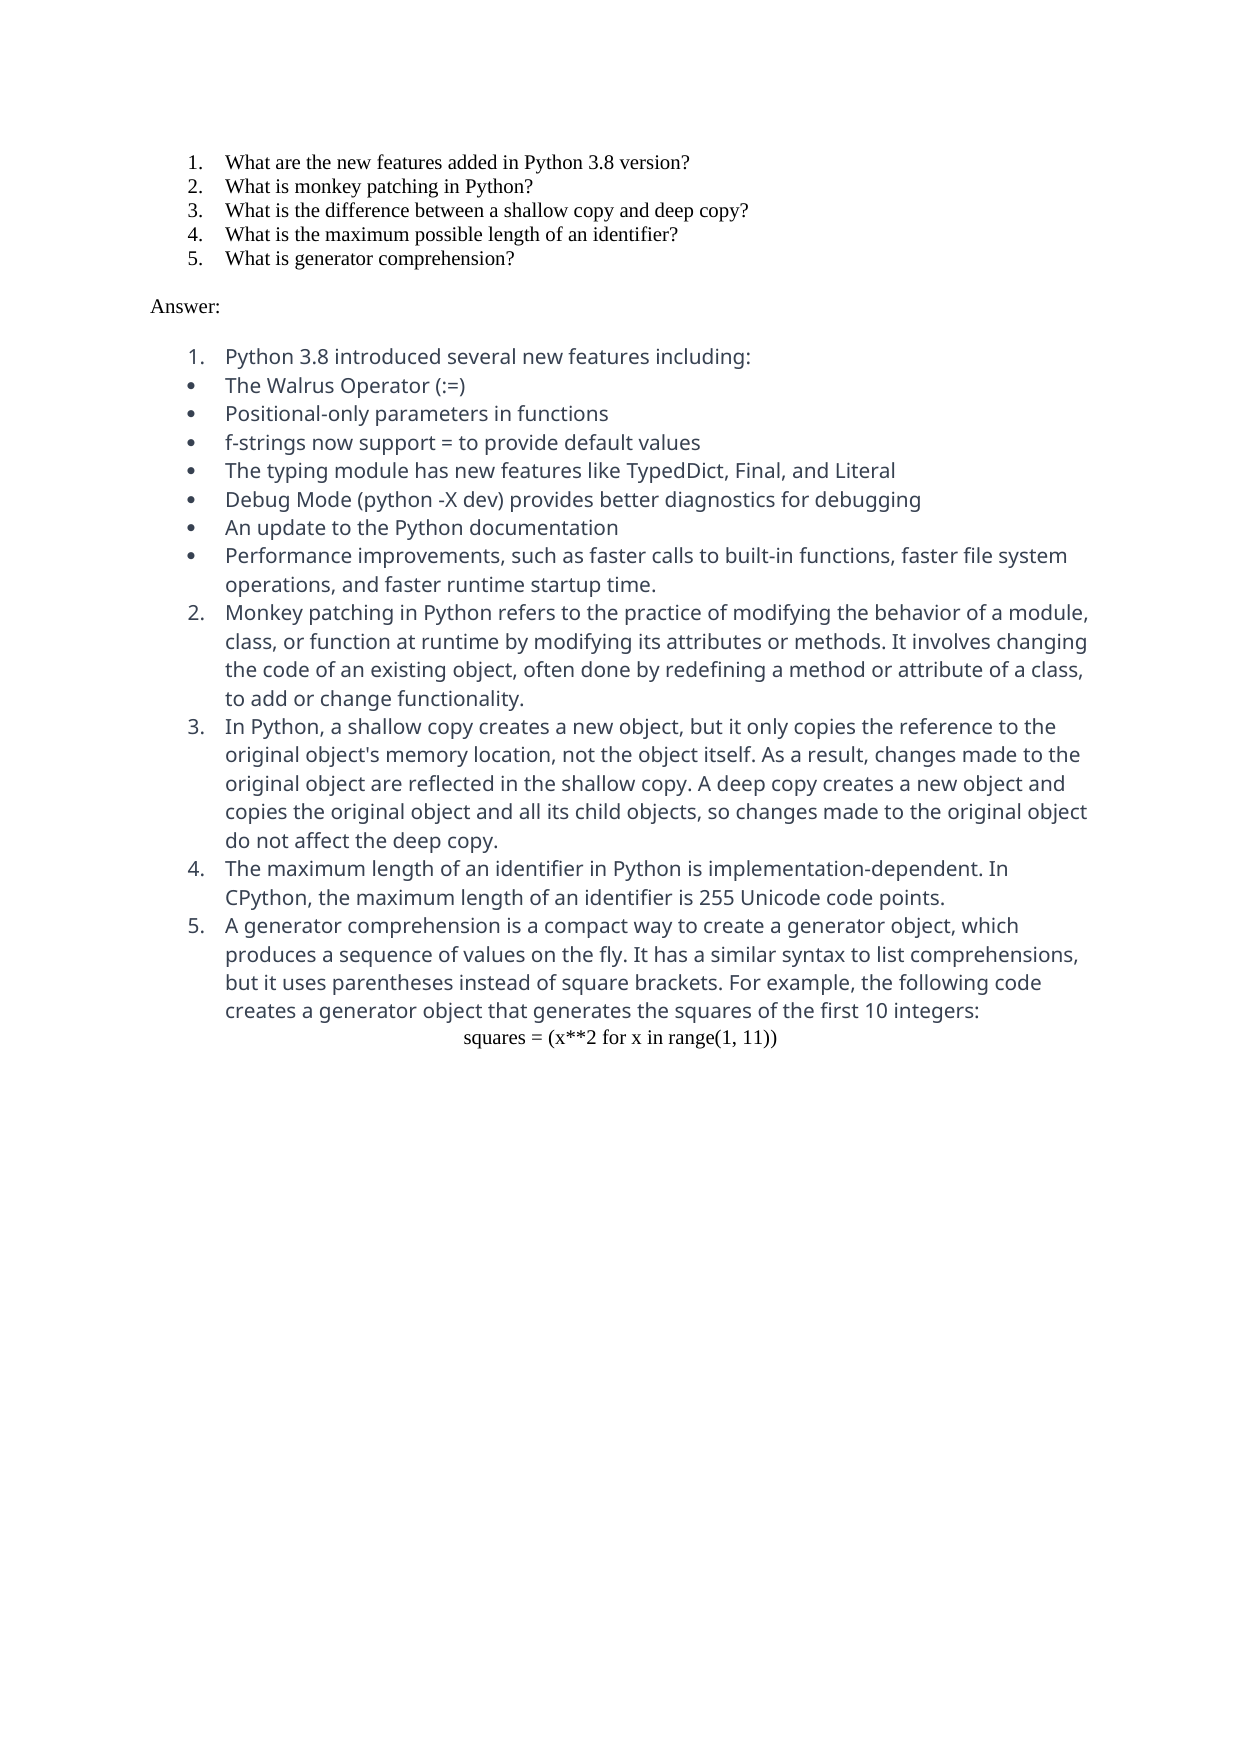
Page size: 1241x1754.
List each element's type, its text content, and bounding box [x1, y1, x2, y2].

list What is generator comprehension? [187, 246, 1090, 270]
list A generator comprehension is a compact way to create a generator object, which produces a sequence of values on the fly. It has a similar syntax to list comprehensions, but it uses parentheses instead of square brackets. For example, the following code creates a generator object that generates the squares of the first 10 integers: [187, 911, 1090, 1025]
list The Walrus Operator (:=) [187, 371, 1090, 399]
list An update to the Python documentation [187, 513, 1090, 542]
text squares = (x**2 for x in range(1, 11)) [150, 1025, 1090, 1049]
list Monkey patching in Python refers to the practice of modifying the behavior of a module, class, or function at runtime by modifying its attributes or methods. It involves changing the code of an existing object, often done by redefining a method or attribute of a class, to add or change functionality. [187, 598, 1090, 712]
text Answer: [150, 294, 1090, 318]
list What is monkey patching in Python? [187, 174, 1090, 198]
list Python 3.8 introduced several new features including: [187, 342, 1090, 371]
list What is the maximum possible length of an identifier? [187, 222, 1090, 246]
list What are the new features added in Python 3.8 version? [187, 150, 1090, 174]
list In Python, a shallow copy creates a new object, but it only copies the reference to the original object's memory location, not the object itself. As a result, changes made to the original object are reflected in the shallow copy. A deep copy creates a new object and copies the original object and all its child objects, so changes made to the original object do not affect the deep copy. [187, 712, 1090, 854]
list Positional-only parameters in functions [187, 399, 1090, 428]
list f-strings now support = to provide default values [187, 428, 1090, 456]
list The maximum length of an identifier in Python is implementation-dependent. In CPython, the maximum length of an identifier is 255 Unicode code points. [187, 854, 1090, 911]
list Debug Mode (python -X dev) provides better diagnostics for debugging [187, 485, 1090, 513]
list Performance improvements, such as faster calls to built-in functions, faster file system operations, and faster runtime startup time. [187, 542, 1090, 598]
list The typing module has new features like TypedDict, Final, and Literal [187, 456, 1090, 485]
list What is the difference between a shallow copy and deep copy? [187, 198, 1090, 222]
